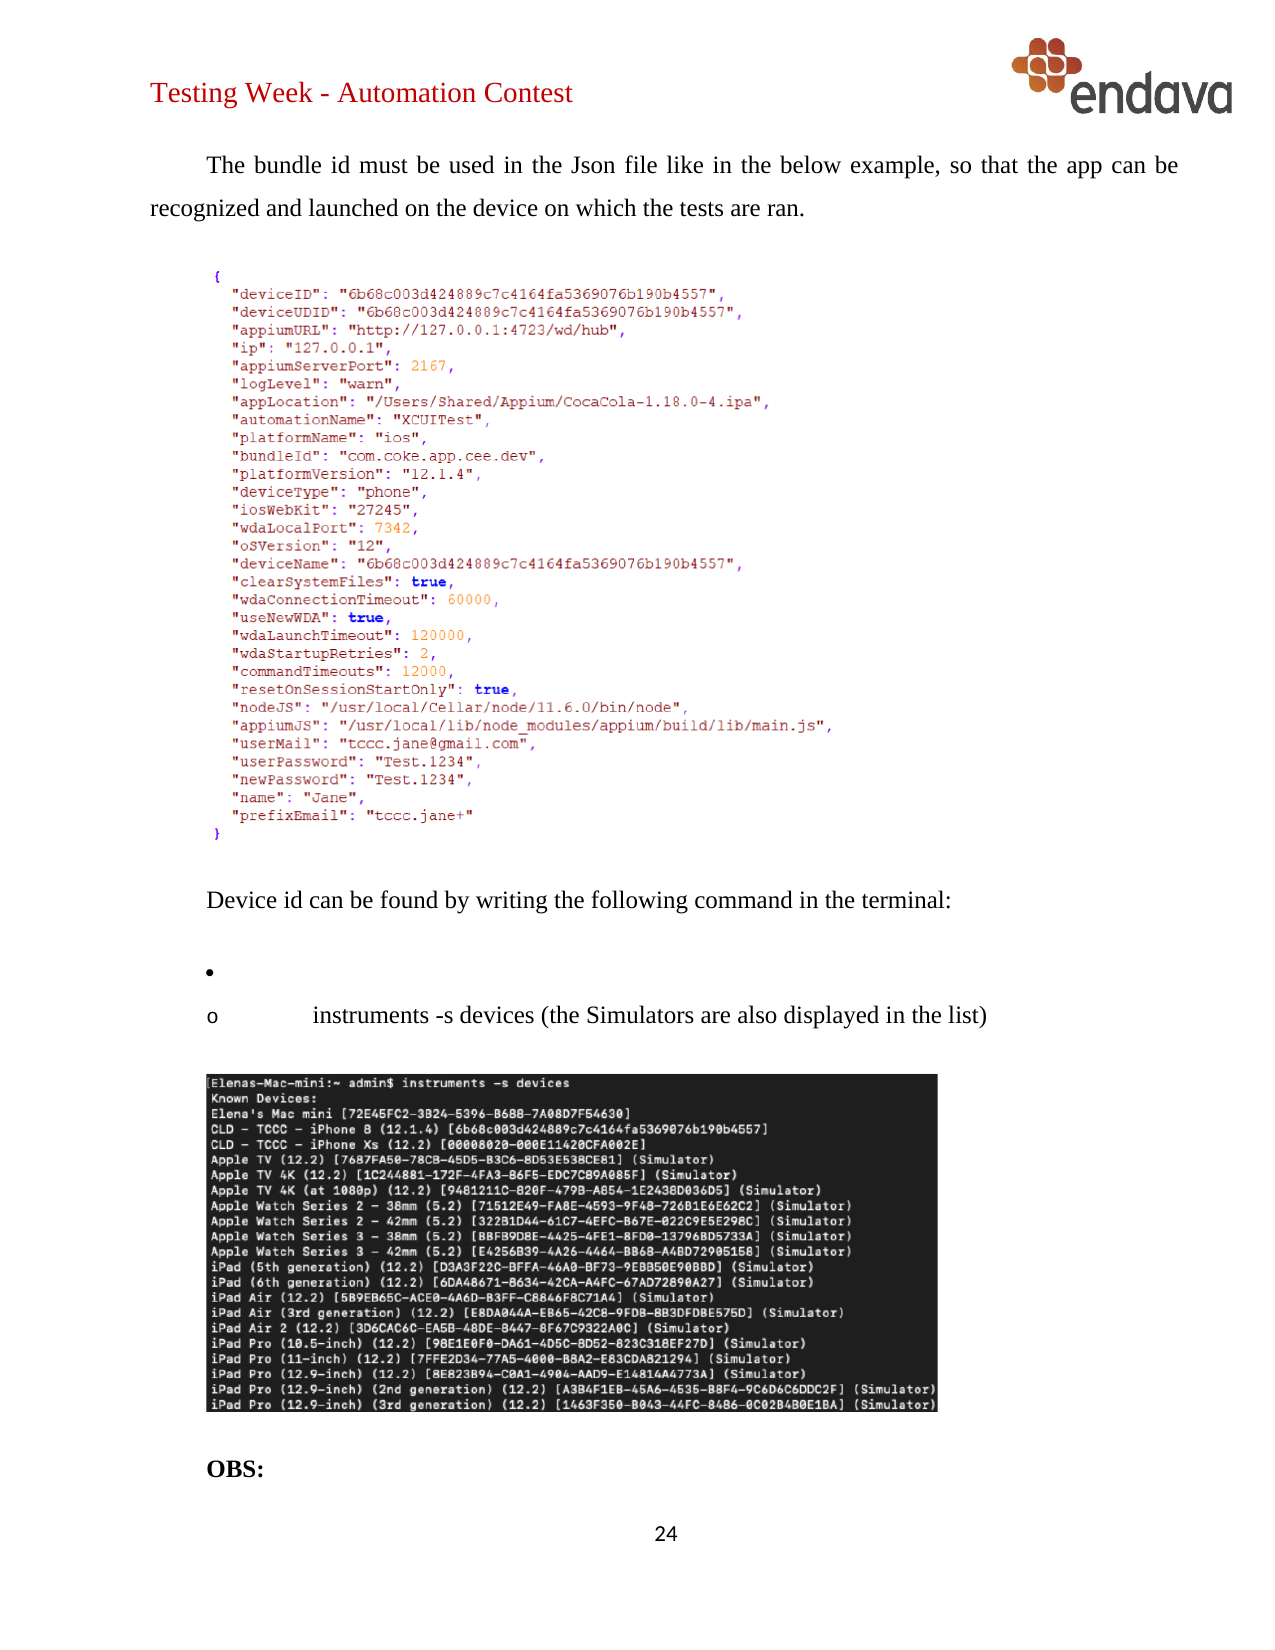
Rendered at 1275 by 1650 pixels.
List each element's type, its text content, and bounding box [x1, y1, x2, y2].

text The bundle id must be used in the Json file like in the below example, so that the app can be recognized and launched on the device on which the tests are ran. [150, 150, 1181, 222]
picture [1011, 38, 1232, 114]
list instruments -s devices (the Simulators are also displayed in the list) [150, 1000, 1181, 1030]
picture [206, 265, 938, 842]
text OBS: [150, 1454, 1181, 1483]
text Device id can be found by writing the following command in the terminal: [150, 885, 1181, 913]
picture [206, 1073, 938, 1412]
